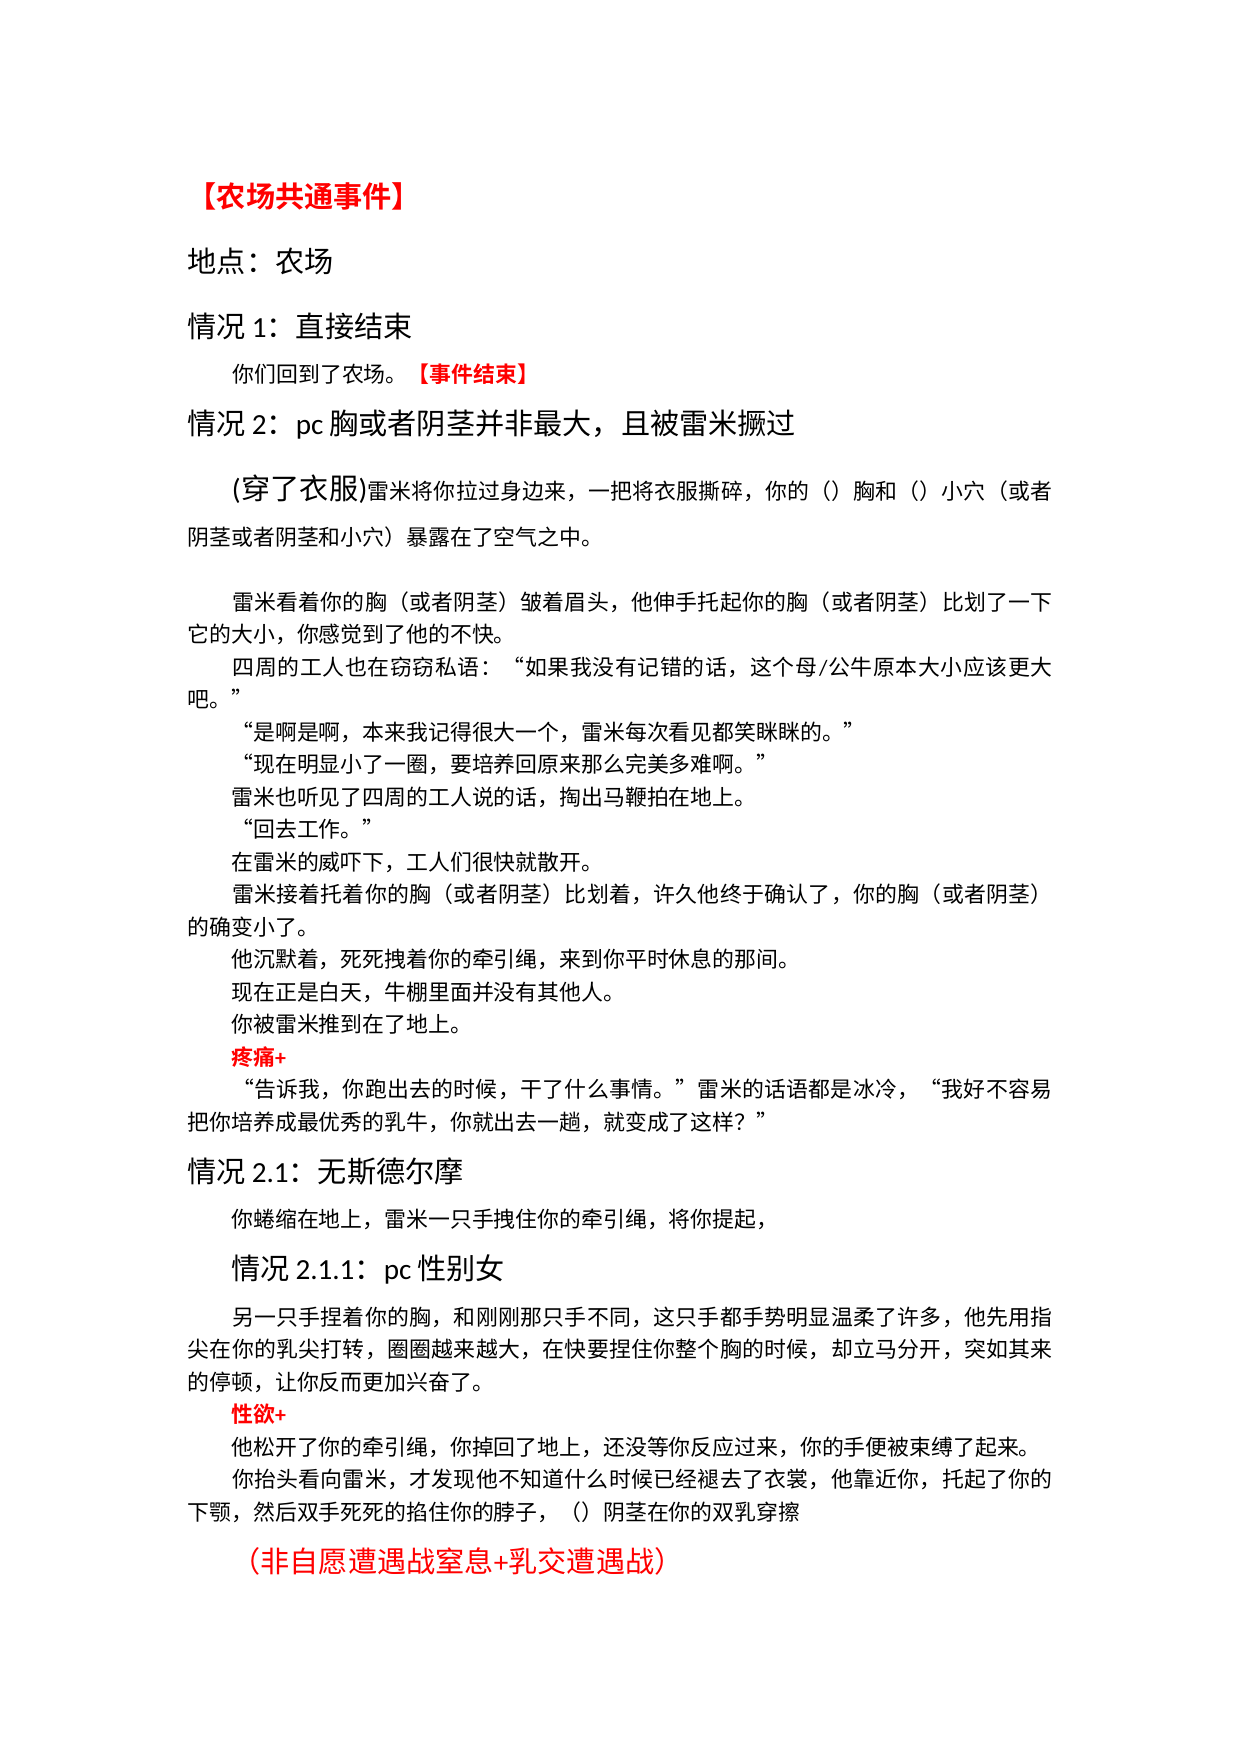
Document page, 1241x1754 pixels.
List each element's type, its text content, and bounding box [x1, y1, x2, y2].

text 雷米看着你的胸（或者阴茎）皱着眉头，他伸手托起你的胸（或者阴茎）比划了一下它的大小，你感觉到了他的不快。 [187, 584, 1053, 649]
text 现在正是白天，牛棚里面并没有其他人。 [187, 974, 1053, 1007]
text （非自愿遭遇战窒息+乳交遭遇战） [187, 1527, 1053, 1592]
text 你们回到了农场。【事件结束】 [187, 357, 1053, 389]
text 在雷米的威吓下，工人们很快就散开。 [187, 844, 1053, 877]
text 情况1：直接结束 [187, 292, 1053, 357]
text “现在明显小了一圈，要培养回原来那么完美多难啊。” [187, 747, 1053, 779]
text 他松开了你的牵引绳，你掉回了地上，还没等你反应过来，你的手便被束缚了起来。 [187, 1429, 1053, 1462]
text “是啊是啊，本来我记得很大一个，雷米每次看见都笑眯眯的。” [187, 714, 1053, 747]
text 你抬头看向雷米，才发现他不知道什么时候已经褪去了衣裳，他靠近你，托起了你的下颚，然后双手死死的掐住你的脖子，（）阴茎在你的双乳穿擦 [187, 1462, 1053, 1527]
text (穿了衣服)雷米将你拉过身边来，一把将衣服撕碎，你的（）胸和（）小穴（或者阴茎或者阴茎和小穴）暴露在了空气之中。 [187, 454, 1053, 552]
text 【农场共通事件】 [187, 162, 1053, 227]
text 你被雷米推到在了地上。 [187, 1007, 1053, 1039]
text 情况2.1.1：pc性别女 [187, 1234, 1053, 1299]
text 雷米接着托着你的胸（或者阴茎）比划着，许久他终于确认了，你的胸（或者阴茎）的确变小了。 [187, 877, 1053, 942]
text 另一只手捏着你的胸，和刚刚那只手不同，这只手都手势明显温柔了许多，他先用指尖在你的乳尖打转，圈圈越来越大，在快要捏住你整个胸的时候，却立马分开，突如其来的停顿，让你反而更加兴奋了。 [187, 1299, 1053, 1397]
text 情况2.1：无斯德尔摩 [187, 1137, 1053, 1202]
text “回去工作。” [187, 812, 1053, 844]
text 疼痛+ [187, 1039, 1053, 1072]
text 他沉默着，死死拽着你的牵引绳，来到你平时休息的那间。 [187, 942, 1053, 974]
text 地点：农场 [187, 227, 1053, 292]
text “告诉我，你跑出去的时候，干了什么事情。”雷米的话语都是冰冷，“我好不容易把你培养成最优秀的乳牛，你就出去一趟，就变成了这样？” [187, 1072, 1053, 1137]
text 雷米也听见了四周的工人说的话，掏出马鞭拍在地上。 [187, 779, 1053, 812]
text 你蜷缩在地上，雷米一只手拽住你的牵引绳，将你提起， [187, 1202, 1053, 1234]
text 四周的工人也在窃窃私语：“如果我没有记错的话，这个母/公牛原本大小应该更大吧。” [187, 649, 1053, 714]
text 性欲+ [187, 1397, 1053, 1429]
text 情况2：pc胸或者阴茎并非最大，且被雷米撅过 [187, 389, 1053, 454]
